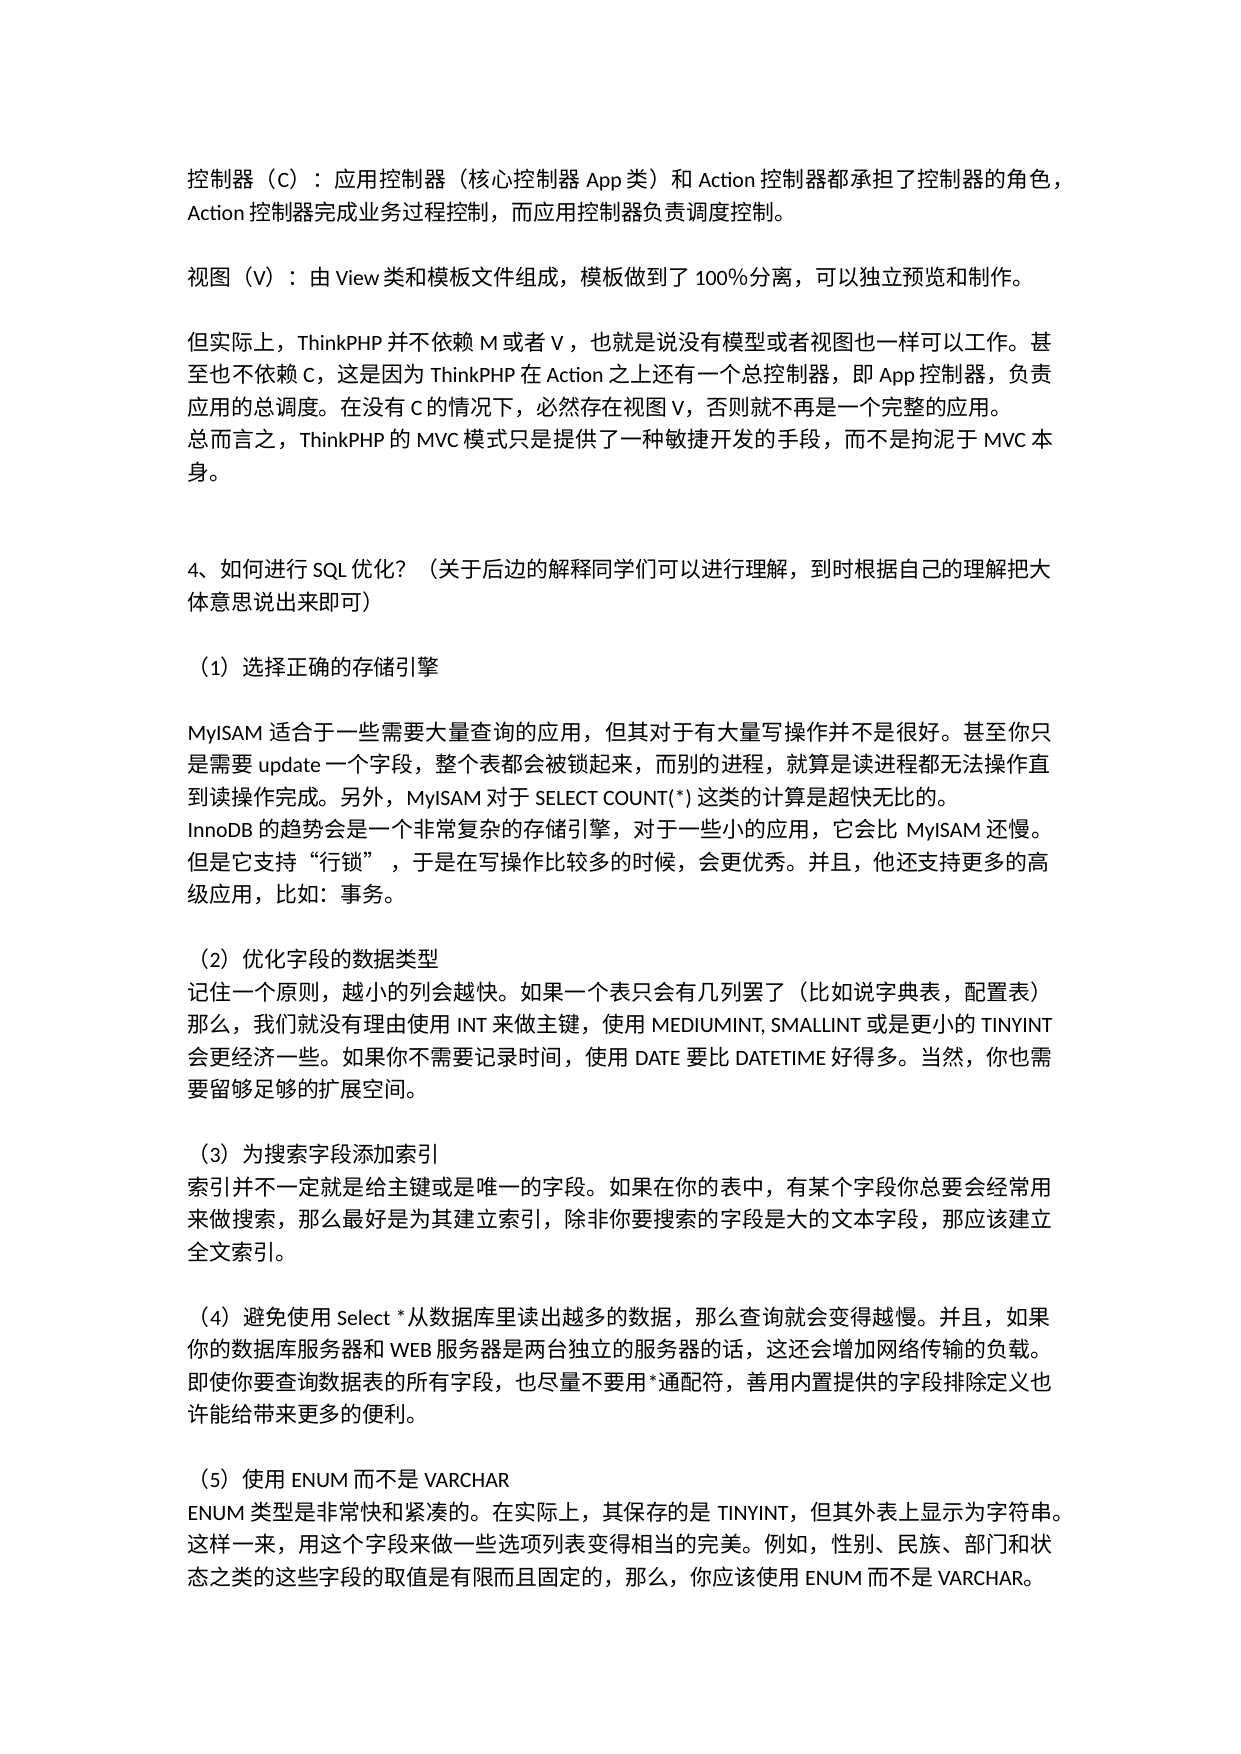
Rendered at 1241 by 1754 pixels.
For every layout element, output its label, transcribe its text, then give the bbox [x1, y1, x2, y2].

text 记住一个原则，越小的列会越快。如果一个表只会有几列罢了（比如说字典表，配置表），那么，我们就没有理由使用 INT 来做主键，使用 MEDIUMINT, SMALLINT 或是更小的 TINYINT 会更经济一些。如果你不需要记录时间，使用 DATE 要比 DATETIME 好得多。当然，你也需要留够足够的扩展空间。 [187, 974, 1053, 1104]
text （5）使用 ENUM 而不是 VARCHAR [187, 1462, 1053, 1494]
text （1）选择正确的存储引擎 [187, 649, 1053, 682]
text （2）优化字段的数据类型 [187, 942, 1053, 974]
text 但实际上，ThinkPHP并不依赖M或者V ，也就是说没有模型或者视图也一样可以工作。甚至也不依赖C，这是因为ThinkPHP在Action之上还有一个总控制器，即App控制器，负责应用的总调度。在没有C的情况下，必然存在视图V，否则就不再是一个完整的应用。 [187, 324, 1053, 422]
text InnoDB 的趋势会是一个非常复杂的存储引擎，对于一些小的应用，它会比 MyISAM 还慢。但是它支持“行锁” ，于是在写操作比较多的时候，会更优秀。并且，他还支持更多的高级应用，比如：事务。 [187, 812, 1053, 909]
text （4）避免使用Select *从数据库里读出越多的数据，那么查询就会变得越慢。并且，如果你的数据库服务器和WEB服务器是两台独立的服务器的话，这还会增加网络传输的负载。即使你要查询数据表的所有字段，也尽量不要用*通配符，善用内置提供的字段排除定义也许能给带来更多的便利。 [187, 1299, 1053, 1429]
text 索引并不一定就是给主键或是唯一的字段。如果在你的表中，有某个字段你总要会经常用来做搜索，那么最好是为其建立索引，除非你要搜索的字段是大的文本字段，那应该建立全文索引。 [187, 1169, 1053, 1267]
text MyISAM 适合于一些需要大量查询的应用，但其对于有大量写操作并不是很好。甚至你只是需要update一个字段，整个表都会被锁起来，而别的进程，就算是读进程都无法操作直到读操作完成。另外，MyISAM 对于 SELECT COUNT(*) 这类的计算是超快无比的。 [187, 714, 1053, 812]
text 视图（V）：由View类和模板文件组成，模板做到了100％分离，可以独立预览和制作。 [187, 259, 1053, 292]
text （3）为搜索字段添加索引 [187, 1137, 1053, 1169]
text 总而言之，ThinkPHP的MVC模式只是提供了一种敏捷开发的手段，而不是拘泥于MVC本身。 [187, 422, 1053, 487]
text ENUM 类型是非常快和紧凑的。在实际上，其保存的是 TINYINT，但其外表上显示为字符串。这样一来，用这个字段来做一些选项列表变得相当的完美。例如，性别、民族、部门和状态之类的这些字段的取值是有限而且固定的，那么，你应该使用 ENUM 而不是 VARCHAR。 [187, 1494, 1053, 1592]
text 控制器（C）：应用控制器（核心控制器App类）和Action控制器都承担了控制器的角色，Action控制器完成业务过程控制，而应用控制器负责调度控制。 [187, 162, 1053, 227]
text 4、如何进行SQL优化？（关于后边的解释同学们可以进行理解，到时根据自己的理解把大体意思说出来即可） [187, 552, 1053, 617]
